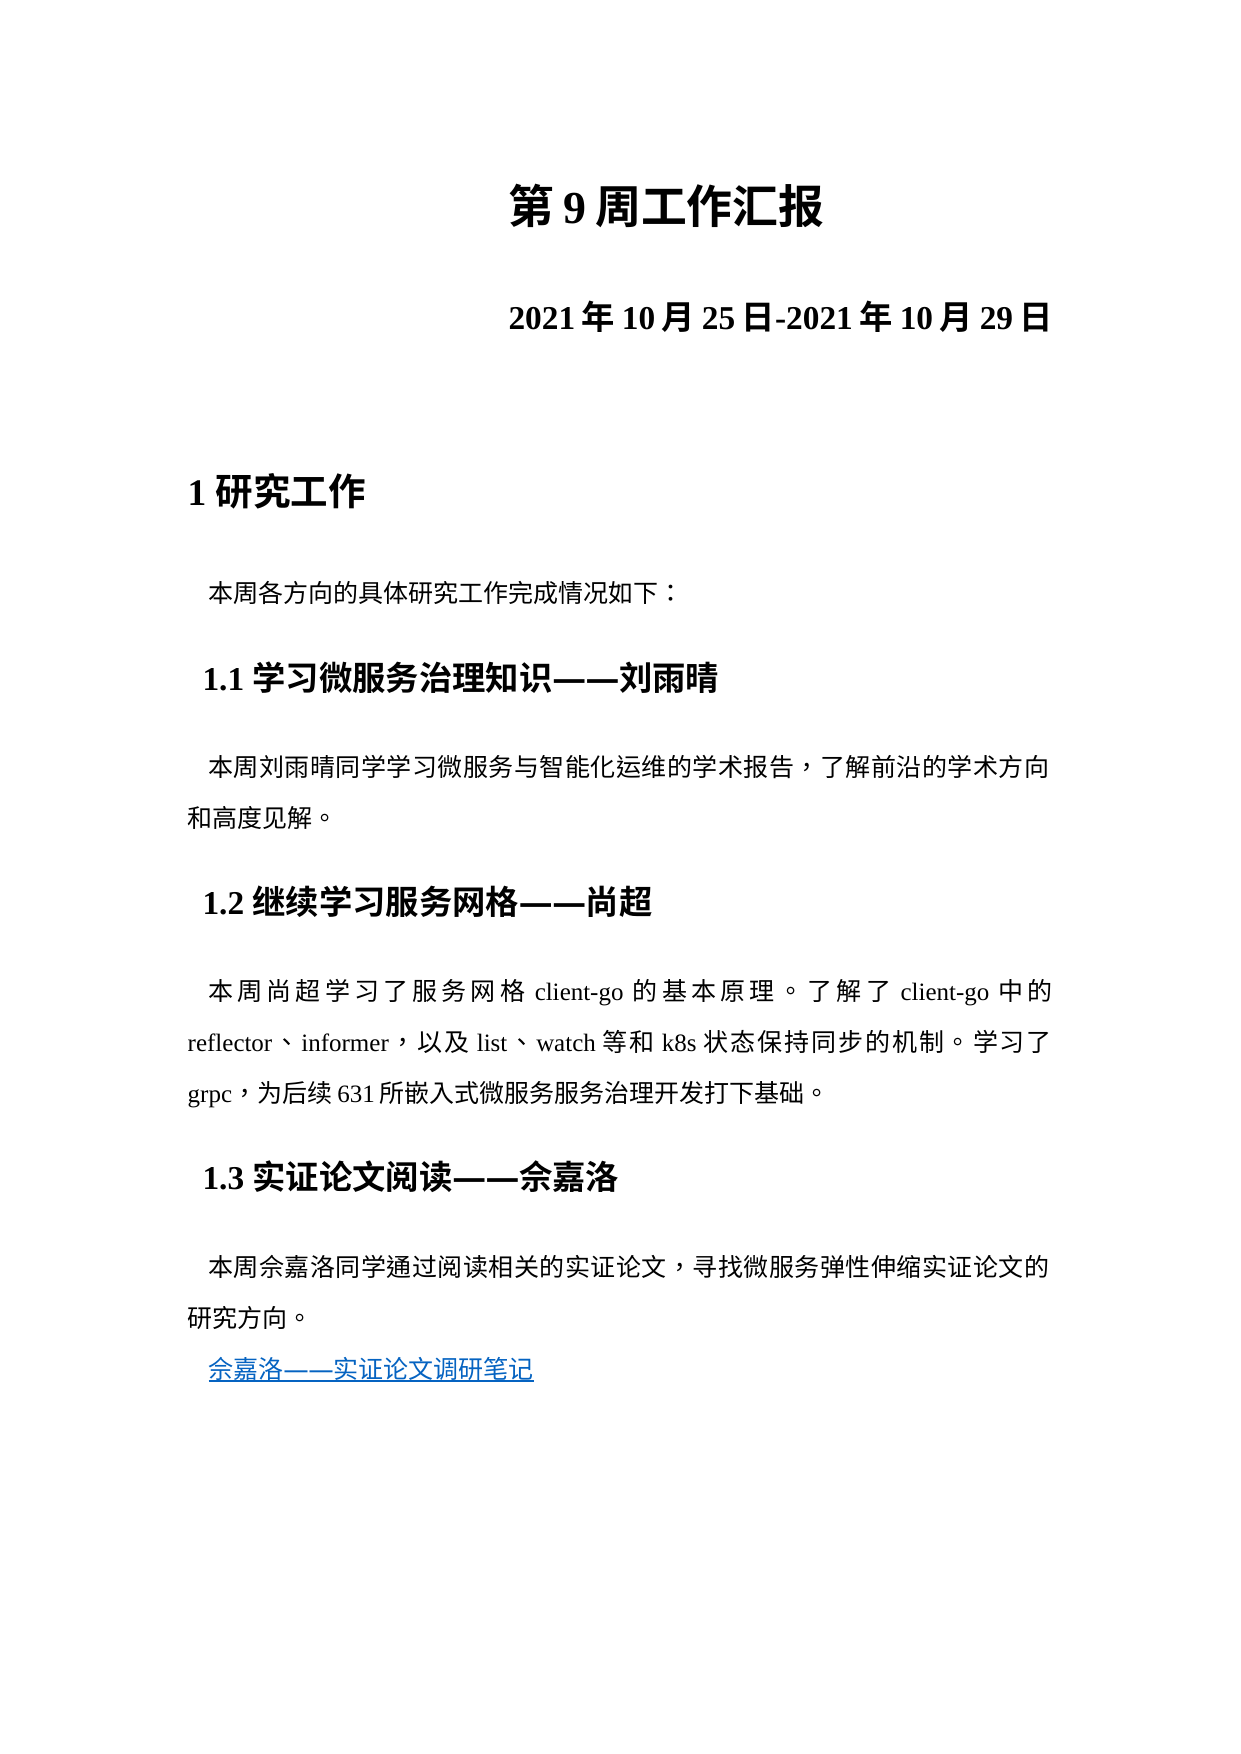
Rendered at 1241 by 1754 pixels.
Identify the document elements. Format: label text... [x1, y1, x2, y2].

text 佘嘉洛——实证论文调研笔记 [187, 1351, 1053, 1385]
text 本周尚超学习了服务网格client-go的基本原理。了解了client-go中的reflector、informer，以及list、watch等和k8s状态保持同步的机制。学习了grpc，为后续631所嵌入式微服务服务治理开发打下基础。 [187, 974, 1053, 1110]
text 本周佘嘉洛同学通过阅读相关的实证论文，寻找微服务弹性伸缩实证论文的研究方向。 [187, 1249, 1053, 1334]
subtitle 1.3 实证论文阅读——佘嘉洛 [202, 1154, 1053, 1199]
text 本周刘雨晴同学学习微服务与智能化运维的学术报告，了解前沿的学术方向和高度见解。 [187, 749, 1053, 834]
title 第9周工作汇报 [187, 175, 1053, 237]
subtitle 1 研究工作 [187, 465, 1053, 516]
text 本周各方向的具体研究工作完成情况如下： [187, 576, 1053, 610]
text 2021年10月25日-2021年10月29日 [187, 293, 1053, 339]
subtitle 1.2 继续学习服务网格——尚超 [202, 879, 1053, 924]
subtitle 1.1 学习微服务治理知识——刘雨晴 [202, 654, 1053, 700]
